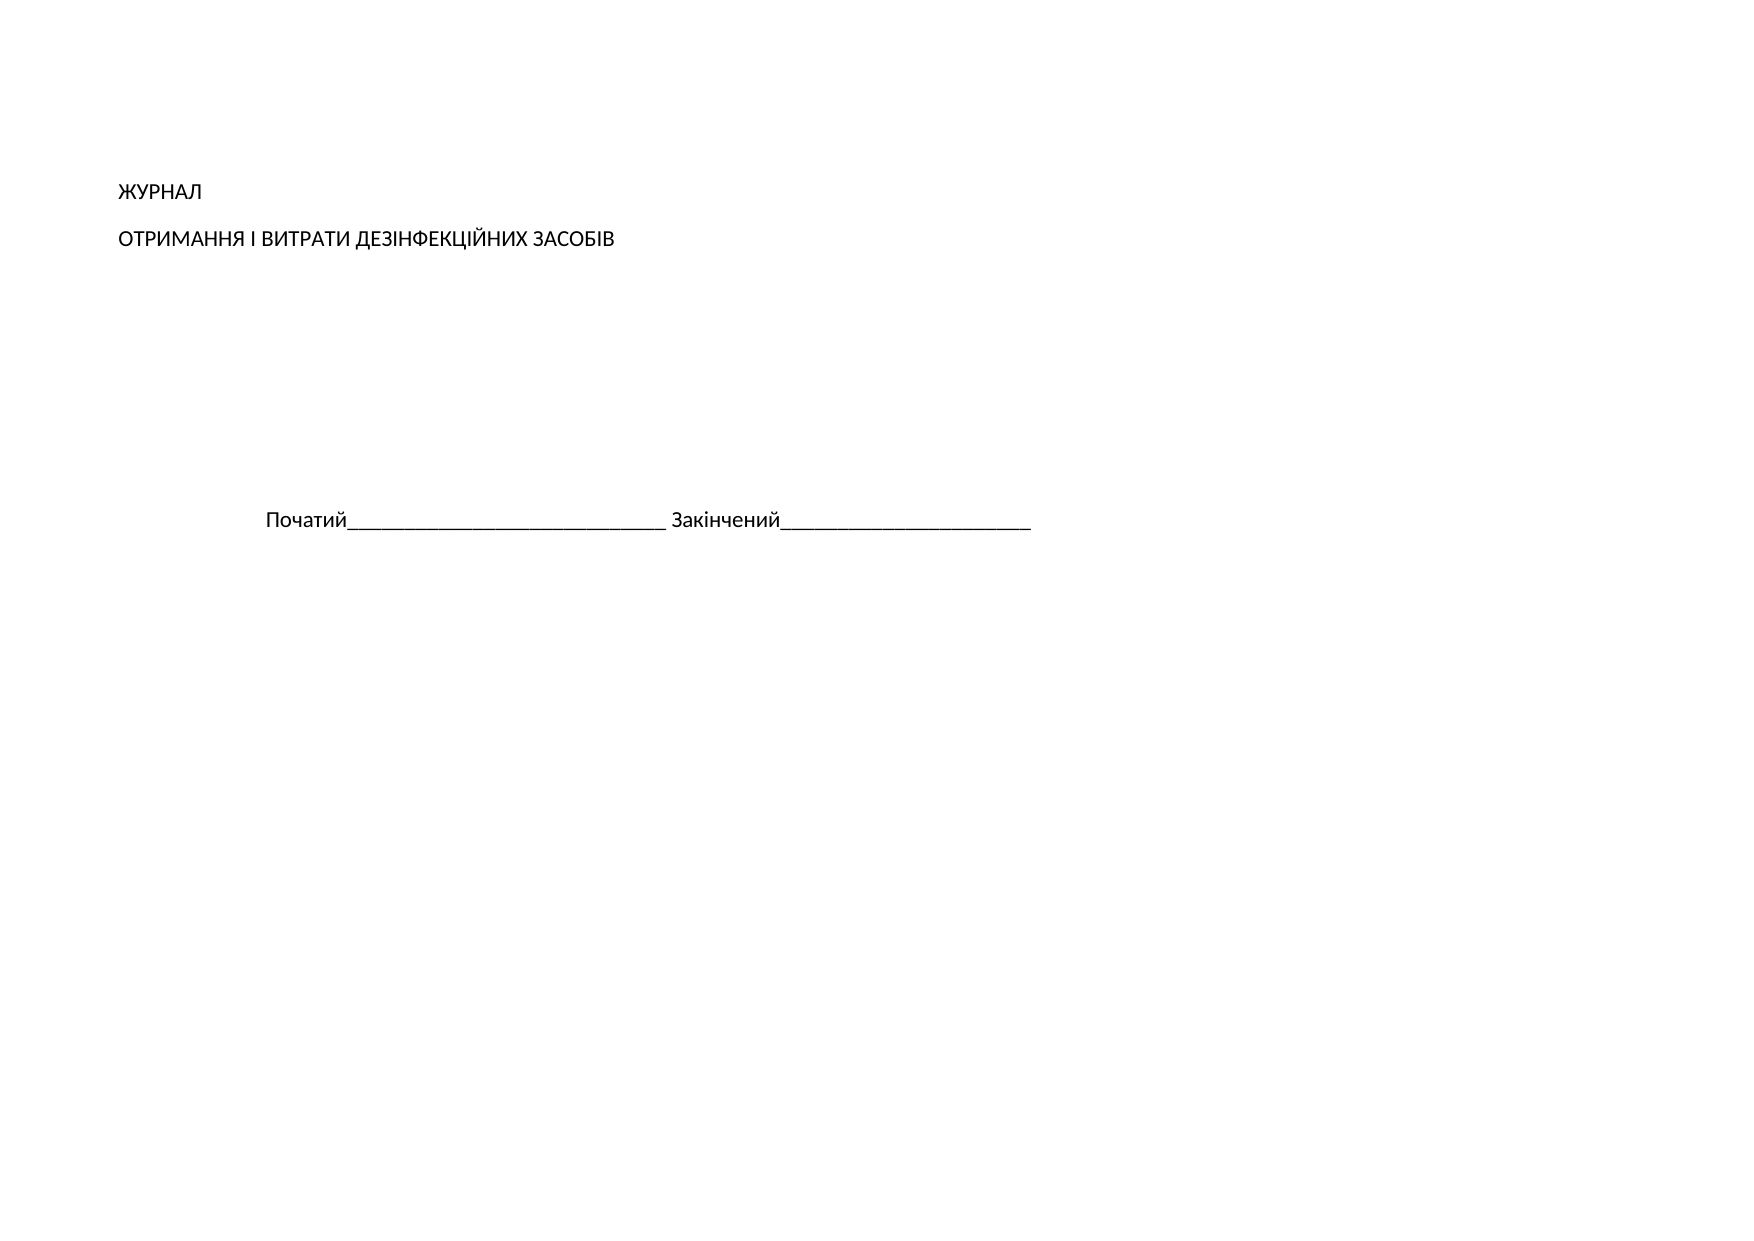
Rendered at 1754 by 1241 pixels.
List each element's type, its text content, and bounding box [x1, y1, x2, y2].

text ОТРИМАННЯ І ВИТРАТИ ДЕЗІНФЕКЦІЙНИХ ЗАСОБІВ [118, 224, 1636, 252]
text ЖУРНАЛ [118, 177, 1636, 205]
text Початий____________________________ Закінчений______________________ [118, 505, 1636, 533]
